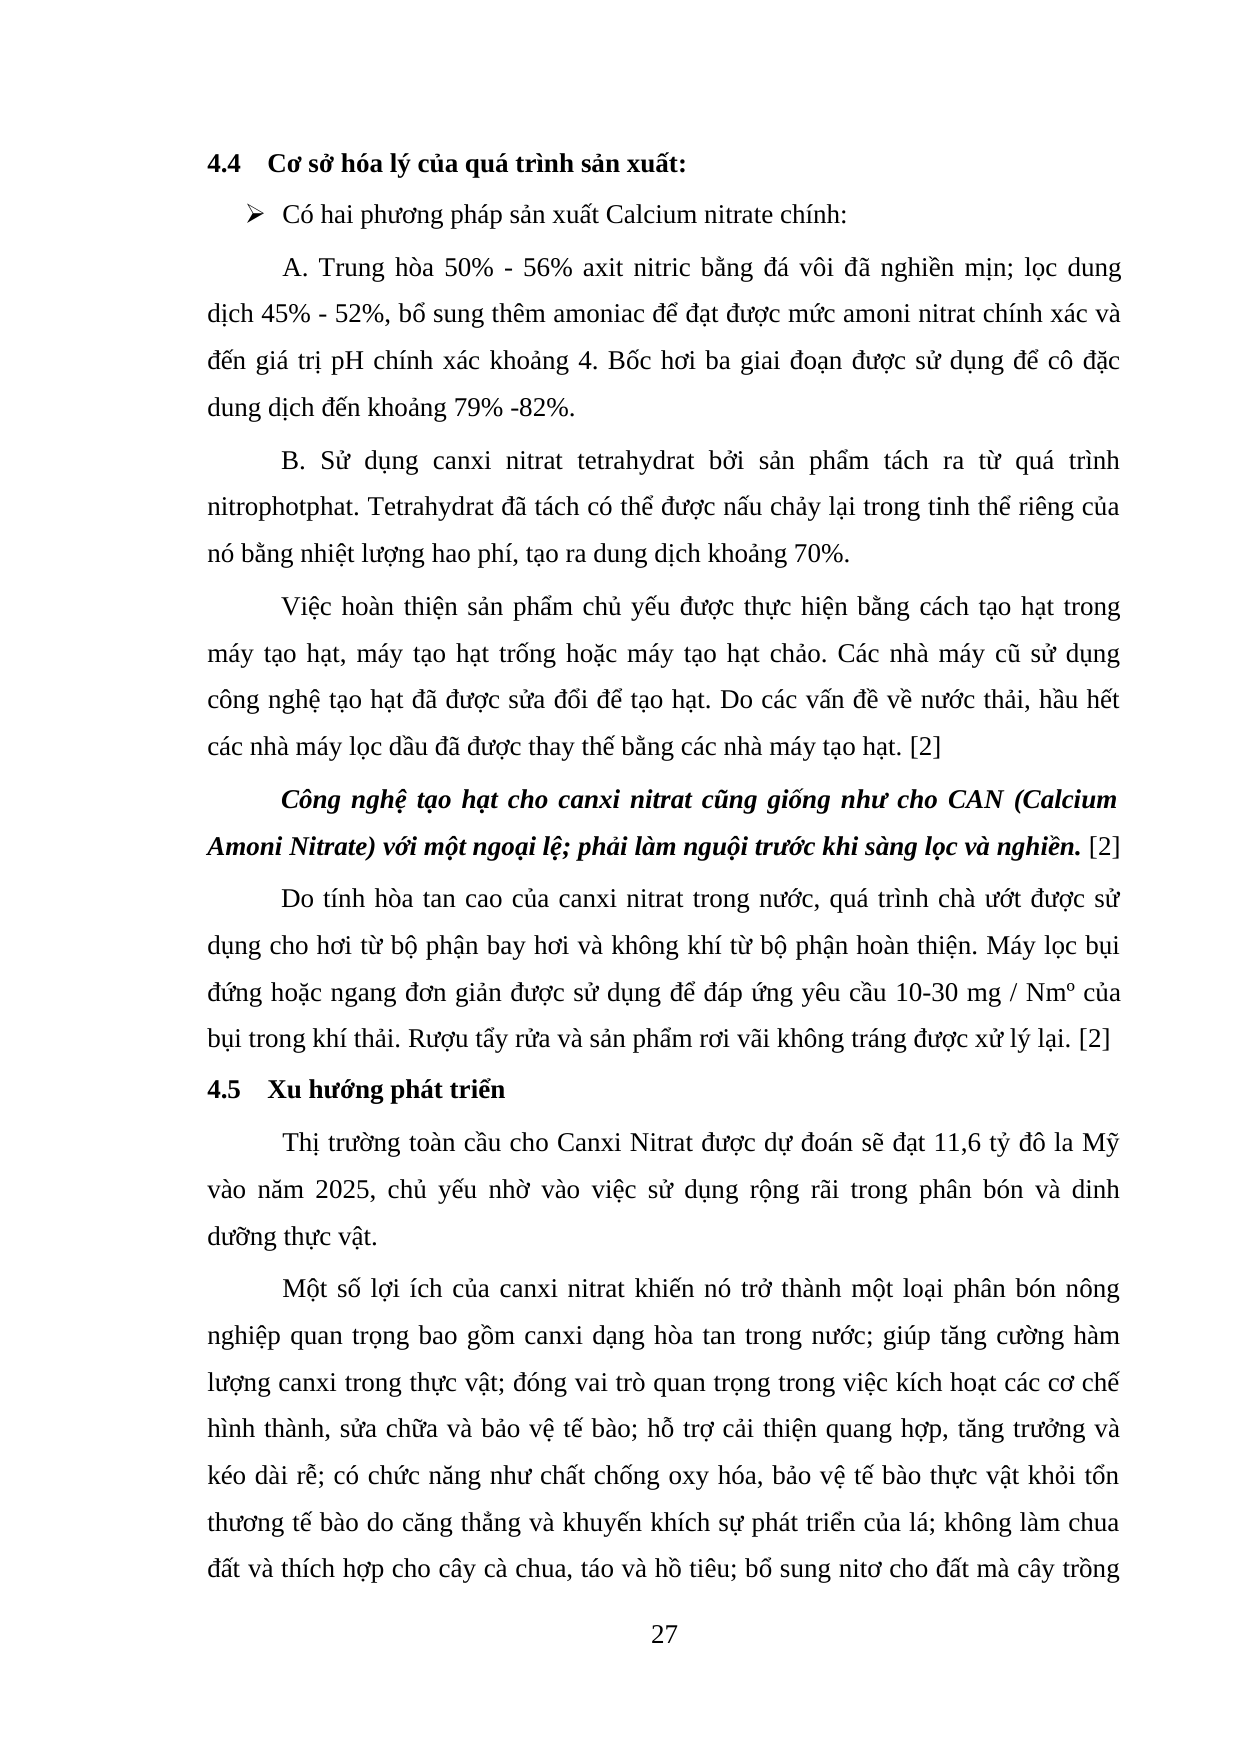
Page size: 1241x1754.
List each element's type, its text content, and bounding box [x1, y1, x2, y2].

text Công nghệ tạo hạt cho canxi nitrat cũng giống như cho CAN (Calcium Amoni Nitrate) với một ngoại lệ; phải làm nguội trước khi sàng lọc và nghiền. [207, 783, 1122, 861]
text Việc hoàn thiện sản phẩm chủ yếu được thực hiện bằng cách tạo hạt trong máy tạo hạt, máy tạo hạt trống hoặc máy tạo hạt chảo. Các nhà máy cũ sử dụng công nghệ tạo hạt đã được sửa đổi để tạo hạt. Do các vấn đề về nước thải, hầu hết các nhà máy lọc dầu đã được thay thế bằng các nhà máy tạo hạt. [207, 590, 1122, 761]
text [207, 1273, 1122, 1584]
subtitle Có hai phương pháp sản xuất Calcium nitrate chính: [244, 198, 1122, 229]
text B. Sử dụng canxi nitrat tetrahydrat bởi sản phẩm tách ra từ quá trình nitrophotphat. Tetrahydrat đã tách có thể được nấu chảy lại trong tinh thể riêng của nó bằng nhiệt lượng hao phí, tạo ra dung dịch khoảng 70%. [207, 444, 1122, 568]
text Do tính hòa tan cao của canxi nitrat trong nước, quá trình chà ướt được sử dụng cho hơi từ bộ phận bay hơi và không khí từ bộ phận hoàn thiện. Máy lọc bụi đứng hoặc ngang đơn giản được sử dụng để đáp ứng yêu cầu 10-30 mg / Nmº của bụi trong khí thải. Rượu tẩy rửa và sản phẩm rơi vãi không tráng được xử lý lại. [207, 883, 1122, 1054]
subtitle Xu hướng phát triển [207, 1073, 1122, 1104]
text A. Trung hòa 50% - 56% axit nitric bằng đá vôi đã nghiền mịn; lọc dung dịch 45% - 52%, bổ sung thêm amoniac để đạt được mức amoni nitrat chính xác và đến giá trị pH chính xác khoảng 4. Bốc hơi ba giai đoạn được sử dụng để cô đặc dung dịch đến khoảng 79% -82%. [207, 251, 1122, 422]
text Thị trường toàn cầu cho Canxi Nitrat được dự đoán sẽ đạt 11,6 tỷ đô la Mỹ vào năm 2025, chủ yếu nhờ vào việc sử dụng rộng rãi trong phân bón và dinh dưỡng thực vật. [207, 1126, 1122, 1251]
subtitle Cơ sở hóa lý của quá trình sản xuất: [207, 147, 1122, 178]
